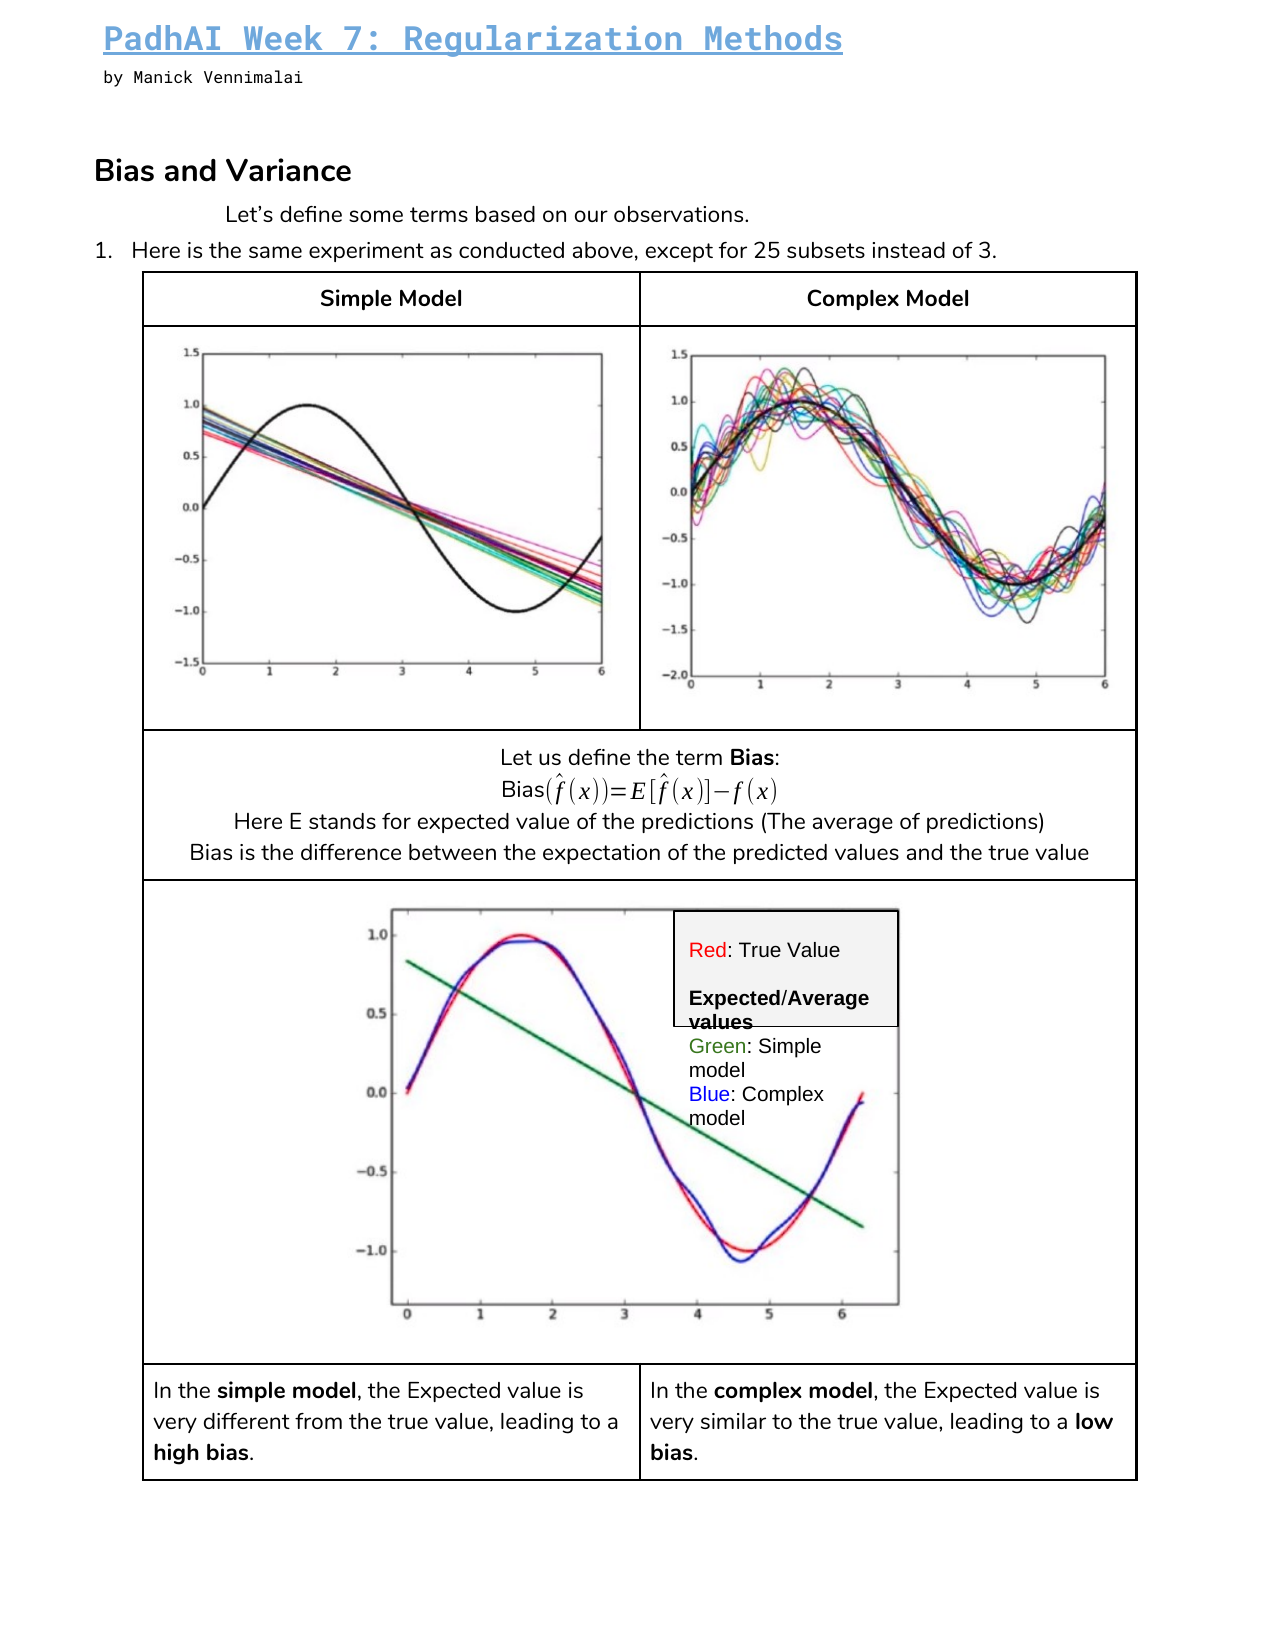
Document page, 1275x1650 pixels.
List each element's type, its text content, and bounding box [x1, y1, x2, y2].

table_header Simple Model [144, 273, 639, 325]
table_header Complex Model [641, 273, 1135, 325]
table_cell [144, 881, 1135, 1362]
text Let’s define some terms based on our observations. [225, 199, 1125, 230]
table_cell In the complex model, the Expected value is very similar to the true value, leading to a low bias. [641, 1365, 1135, 1479]
list Here is the same experiment as conducted above, except for 25 subsets instead of 3. [94, 235, 1125, 266]
picture [650, 337, 1124, 719]
table_cell Let us define the term Bias: Bias Here E stands for expected value of the predictions (The average of predictions) Bias is the difference between the expectation of the predicted values and the true value [144, 731, 1135, 879]
subtitle Bias and Variance [94, 150, 1125, 193]
picture [347, 891, 932, 1352]
table_cell [641, 327, 1135, 729]
table_cell In the simple model, the Expected value is very different from the true value, leading to a high bias. [144, 1365, 639, 1479]
picture [153, 337, 627, 707]
table_cell [144, 327, 639, 729]
